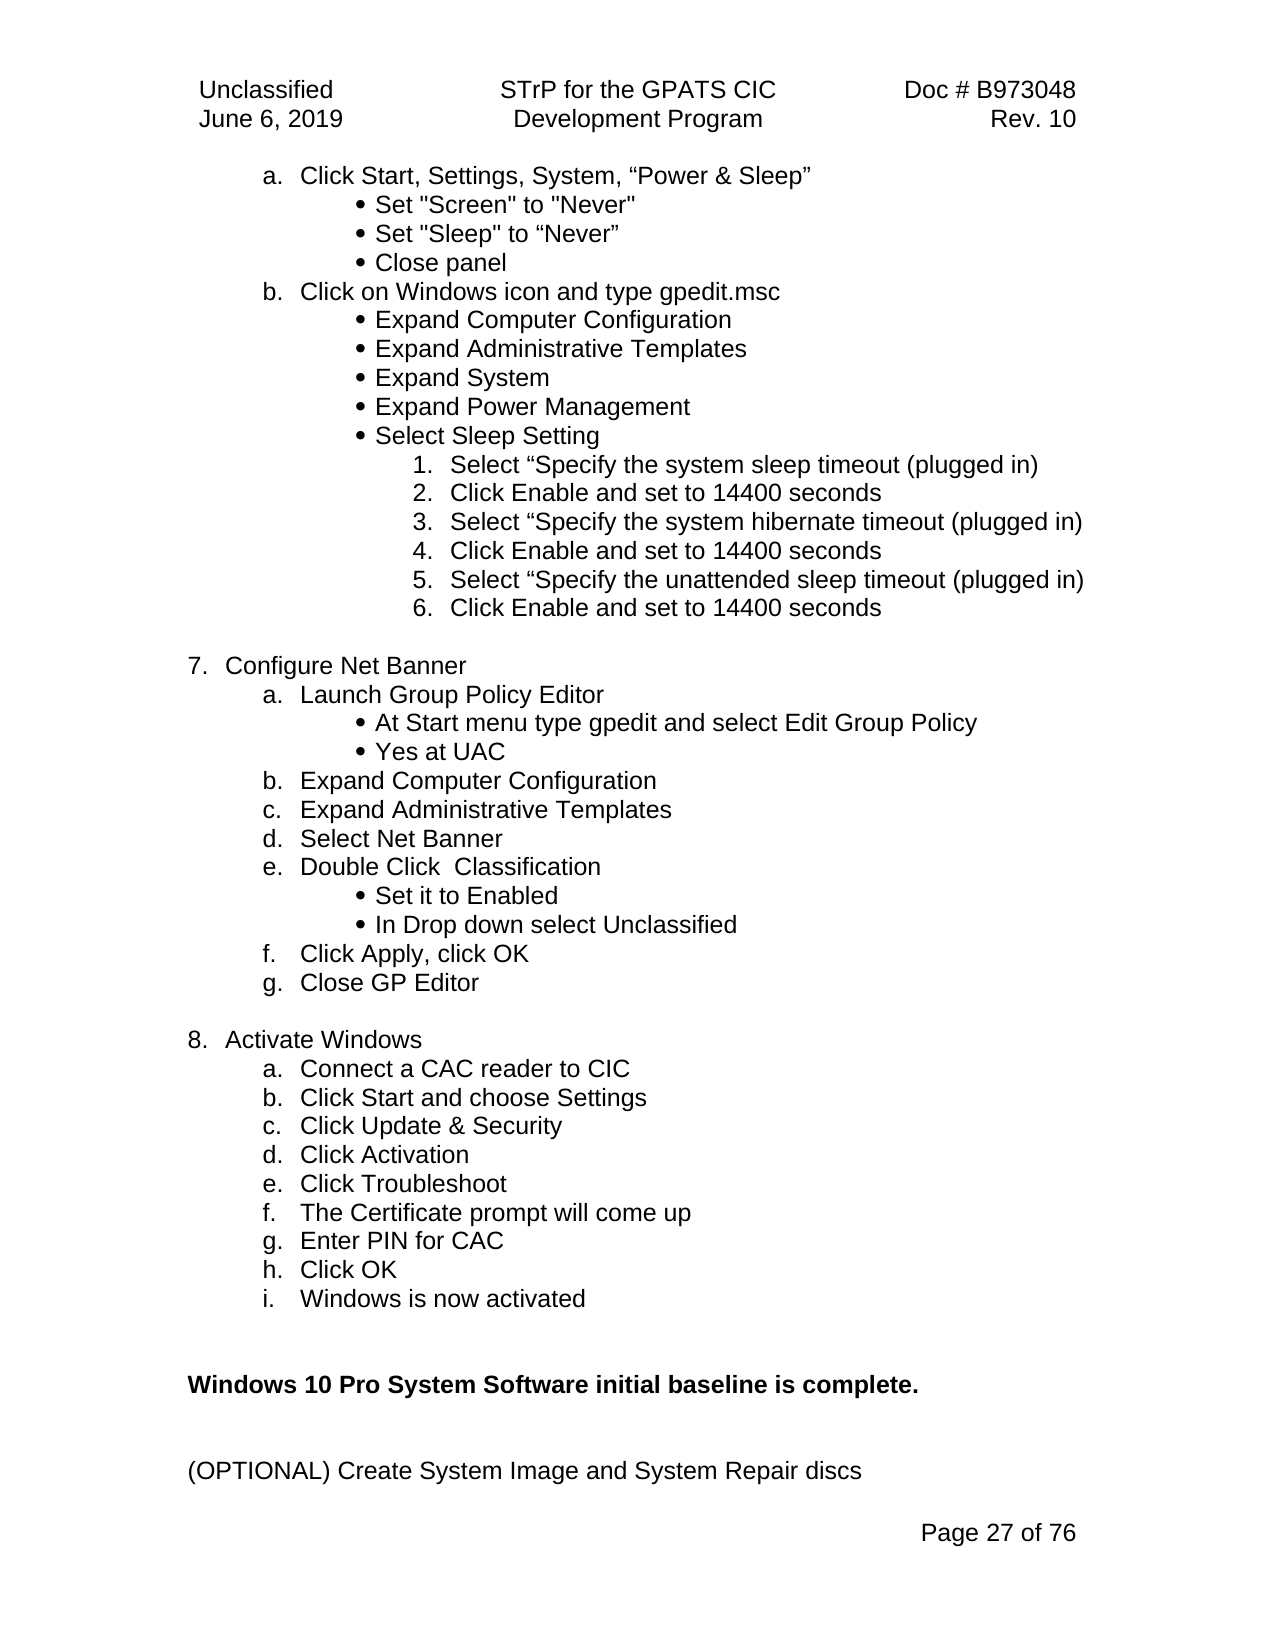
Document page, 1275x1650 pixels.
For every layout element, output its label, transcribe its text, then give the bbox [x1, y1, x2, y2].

list Click Apply, click OK [262, 939, 1087, 967]
list Set "Sleep" to “Never” [356, 219, 1087, 248]
list Click Troubleshoot [262, 1169, 1087, 1197]
list Expand Power Management [356, 392, 1087, 421]
list Set "Screen" to "Never" [356, 190, 1087, 219]
list Close GP Editor [262, 967, 1087, 996]
list At Start menu type gpedit and select Edit Group Policy [356, 708, 1087, 737]
list Select Net Banner [262, 823, 1087, 852]
list Close panel [356, 248, 1087, 277]
list Enter PIN for CAC [262, 1226, 1087, 1255]
text Windows 10 Pro System Software initial baseline is complete. [187, 1370, 1087, 1399]
list Click Enable and set to 14400 seconds [412, 536, 1087, 564]
list Yes at UAC [356, 737, 1087, 766]
list Click Enable and set to 14400 seconds [412, 593, 1087, 622]
list Expand System [356, 363, 1087, 392]
list Select “Specify the unattended sleep timeout (plugged in) [412, 564, 1087, 593]
list Launch Group Policy Editor [262, 679, 1087, 708]
list Double Click Classification [262, 852, 1087, 881]
list Expand Administrative Templates [262, 795, 1087, 823]
list Select “Specify the system sleep timeout (plugged in) [412, 449, 1087, 478]
list Expand Computer Configuration [262, 766, 1087, 795]
list The Certificate prompt will come up [262, 1197, 1087, 1226]
list Configure Net Banner [187, 651, 1087, 679]
list Click Update & Security [262, 1111, 1087, 1140]
list In Drop down select Unclassified [356, 910, 1087, 939]
text (OPTIONAL) Create System Image and System Repair discs [187, 1456, 1087, 1485]
list Click Start, Settings, System, “Power & Sleep” [262, 161, 1087, 190]
list Select “Specify the system hibernate timeout (plugged in) [412, 507, 1087, 536]
list Expand Administrative Templates [356, 334, 1087, 363]
list Click Enable and set to 14400 seconds [412, 478, 1087, 507]
list Connect a CAC reader to CIC [262, 1054, 1087, 1082]
list Click OK [262, 1255, 1087, 1284]
list Click on Windows icon and type gpedit.msc [262, 277, 1087, 305]
list Click Activation [262, 1140, 1087, 1169]
list Select Sleep Setting [356, 421, 1087, 449]
list Click Start and choose Settings [262, 1082, 1087, 1111]
list Windows is now activated [262, 1284, 1087, 1312]
list Activate Windows [187, 1025, 1087, 1054]
list Expand Computer Configuration [356, 305, 1087, 334]
list Set it to Enabled [356, 881, 1087, 910]
